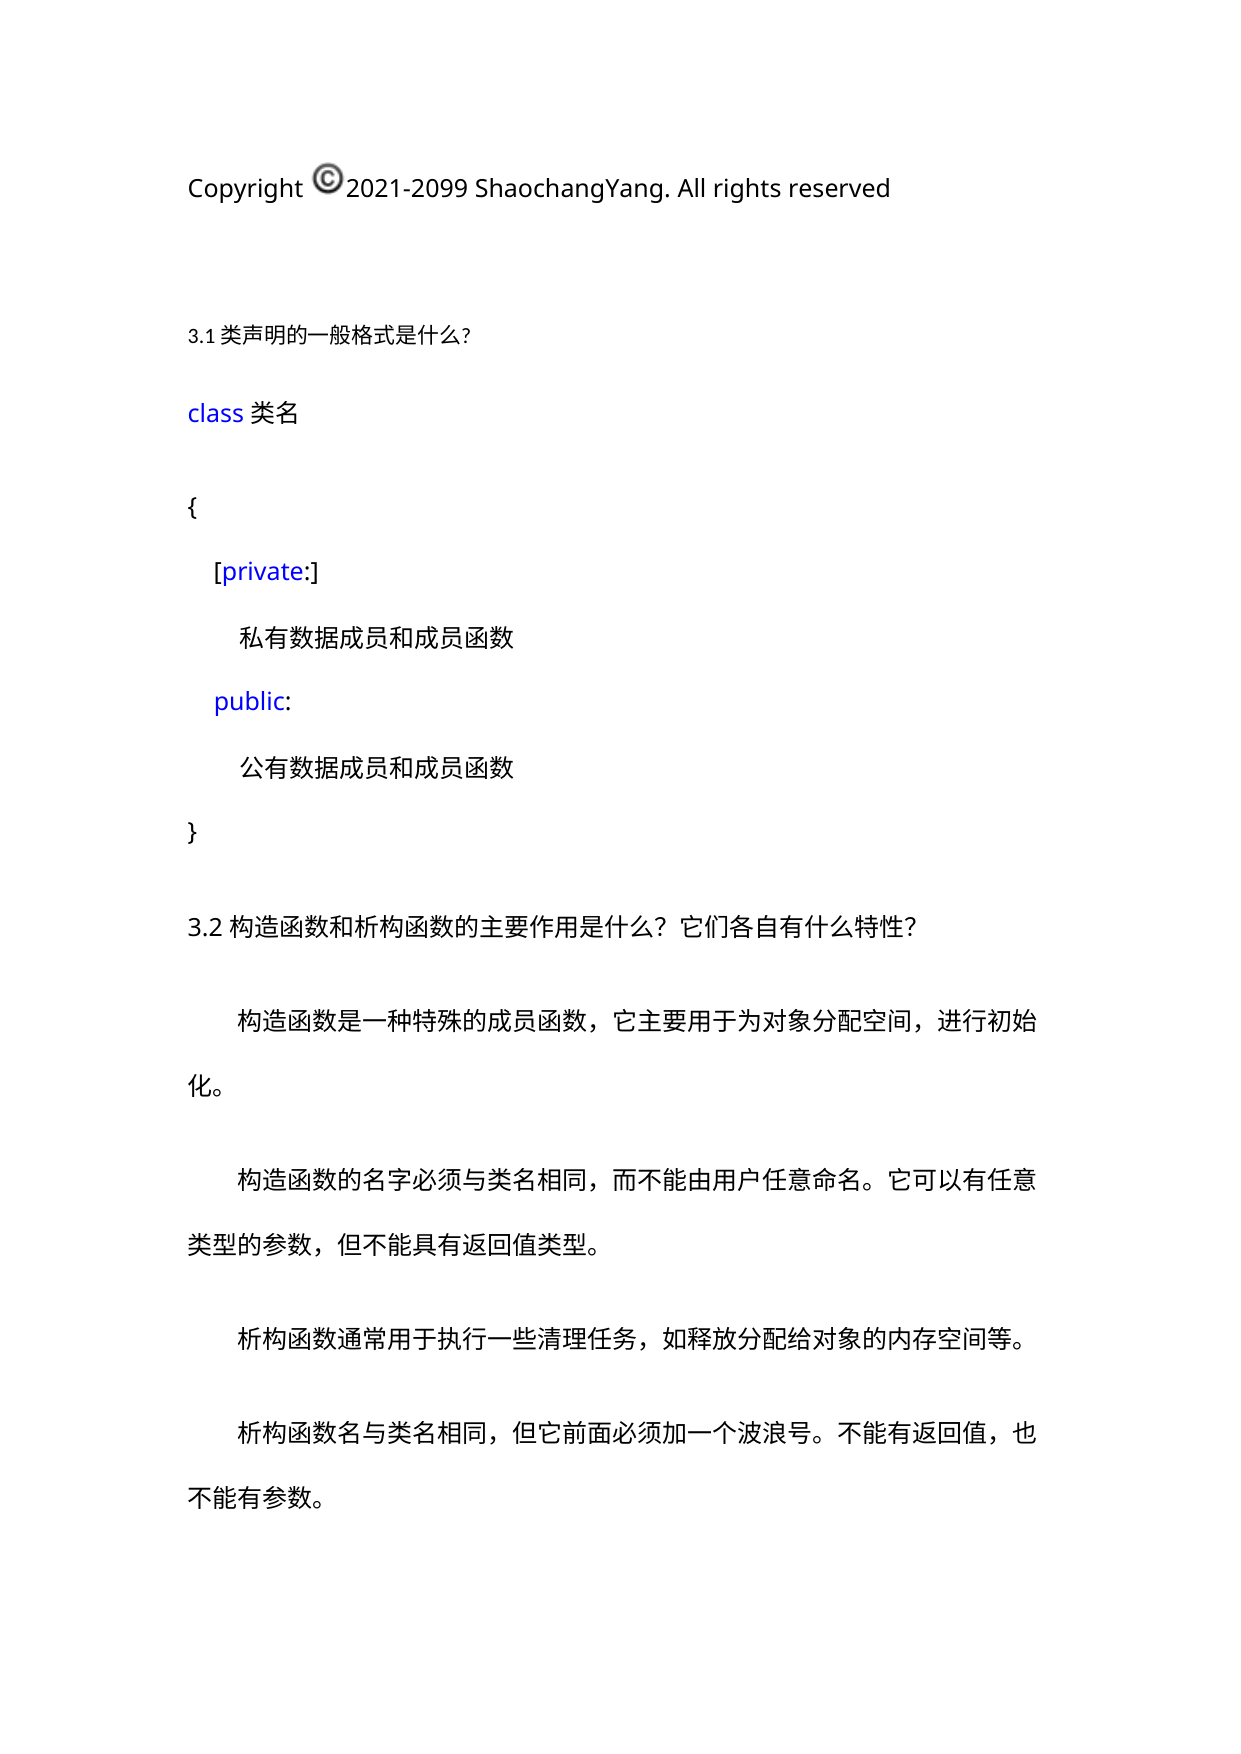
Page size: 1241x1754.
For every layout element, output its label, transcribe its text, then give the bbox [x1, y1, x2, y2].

text Copyright 2021-2099 ShaochangYang. All rights reserved [187, 162, 1053, 227]
text [private:] [187, 539, 1053, 604]
text 3.1 类声明的一般格式是什么? [187, 318, 1053, 350]
text class 类名 [187, 379, 1053, 444]
text 私有数据成员和成员函数 [187, 604, 1053, 669]
text 公有数据成员和成员函数 [187, 734, 1053, 799]
text 析构函数通常用于执行一些清理任务，如释放分配给对象的内存空间等。 [187, 1305, 1053, 1370]
text 构造函数的名字必须与类名相同，而不能由用户任意命名。它可以有任意类型的参数，但不能具有返回值类型。 [187, 1146, 1053, 1276]
text } [187, 799, 1053, 864]
picture [309, 162, 346, 198]
text { [187, 474, 1053, 539]
text 构造函数是一种特殊的成员函数，它主要用于为对象分配空间，进行初始化。 [187, 987, 1053, 1117]
text 析构函数名与类名相同，但它前面必须加一个波浪号。不能有返回值，也不能有参数。 [187, 1399, 1053, 1529]
text public: [187, 669, 1053, 734]
text 3.2 构造函数和析构函数的主要作用是什么？它们各自有什么特性？ [187, 893, 1053, 958]
